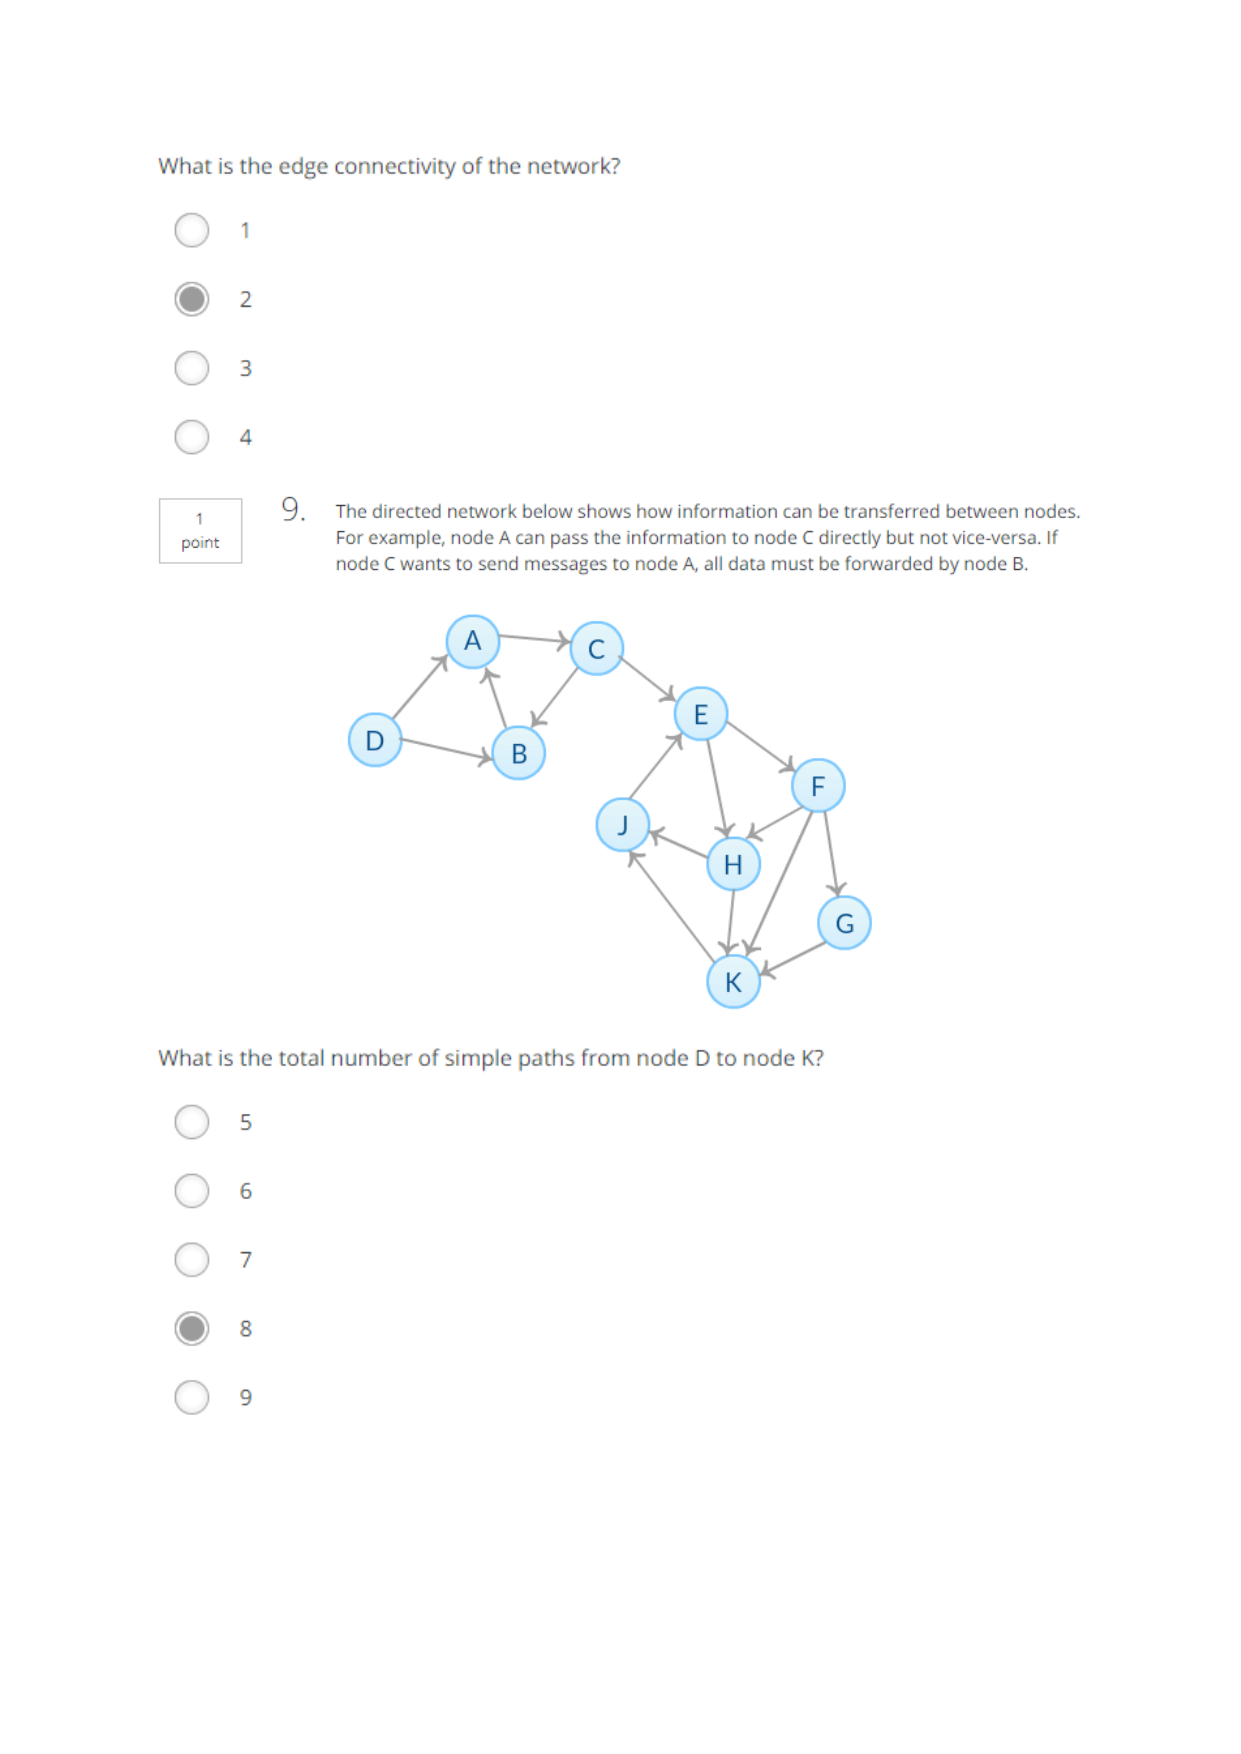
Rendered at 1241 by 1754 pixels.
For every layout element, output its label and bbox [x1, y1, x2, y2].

picture [150, 489, 1091, 1017]
picture [150, 150, 633, 464]
picture [150, 1041, 832, 1429]
